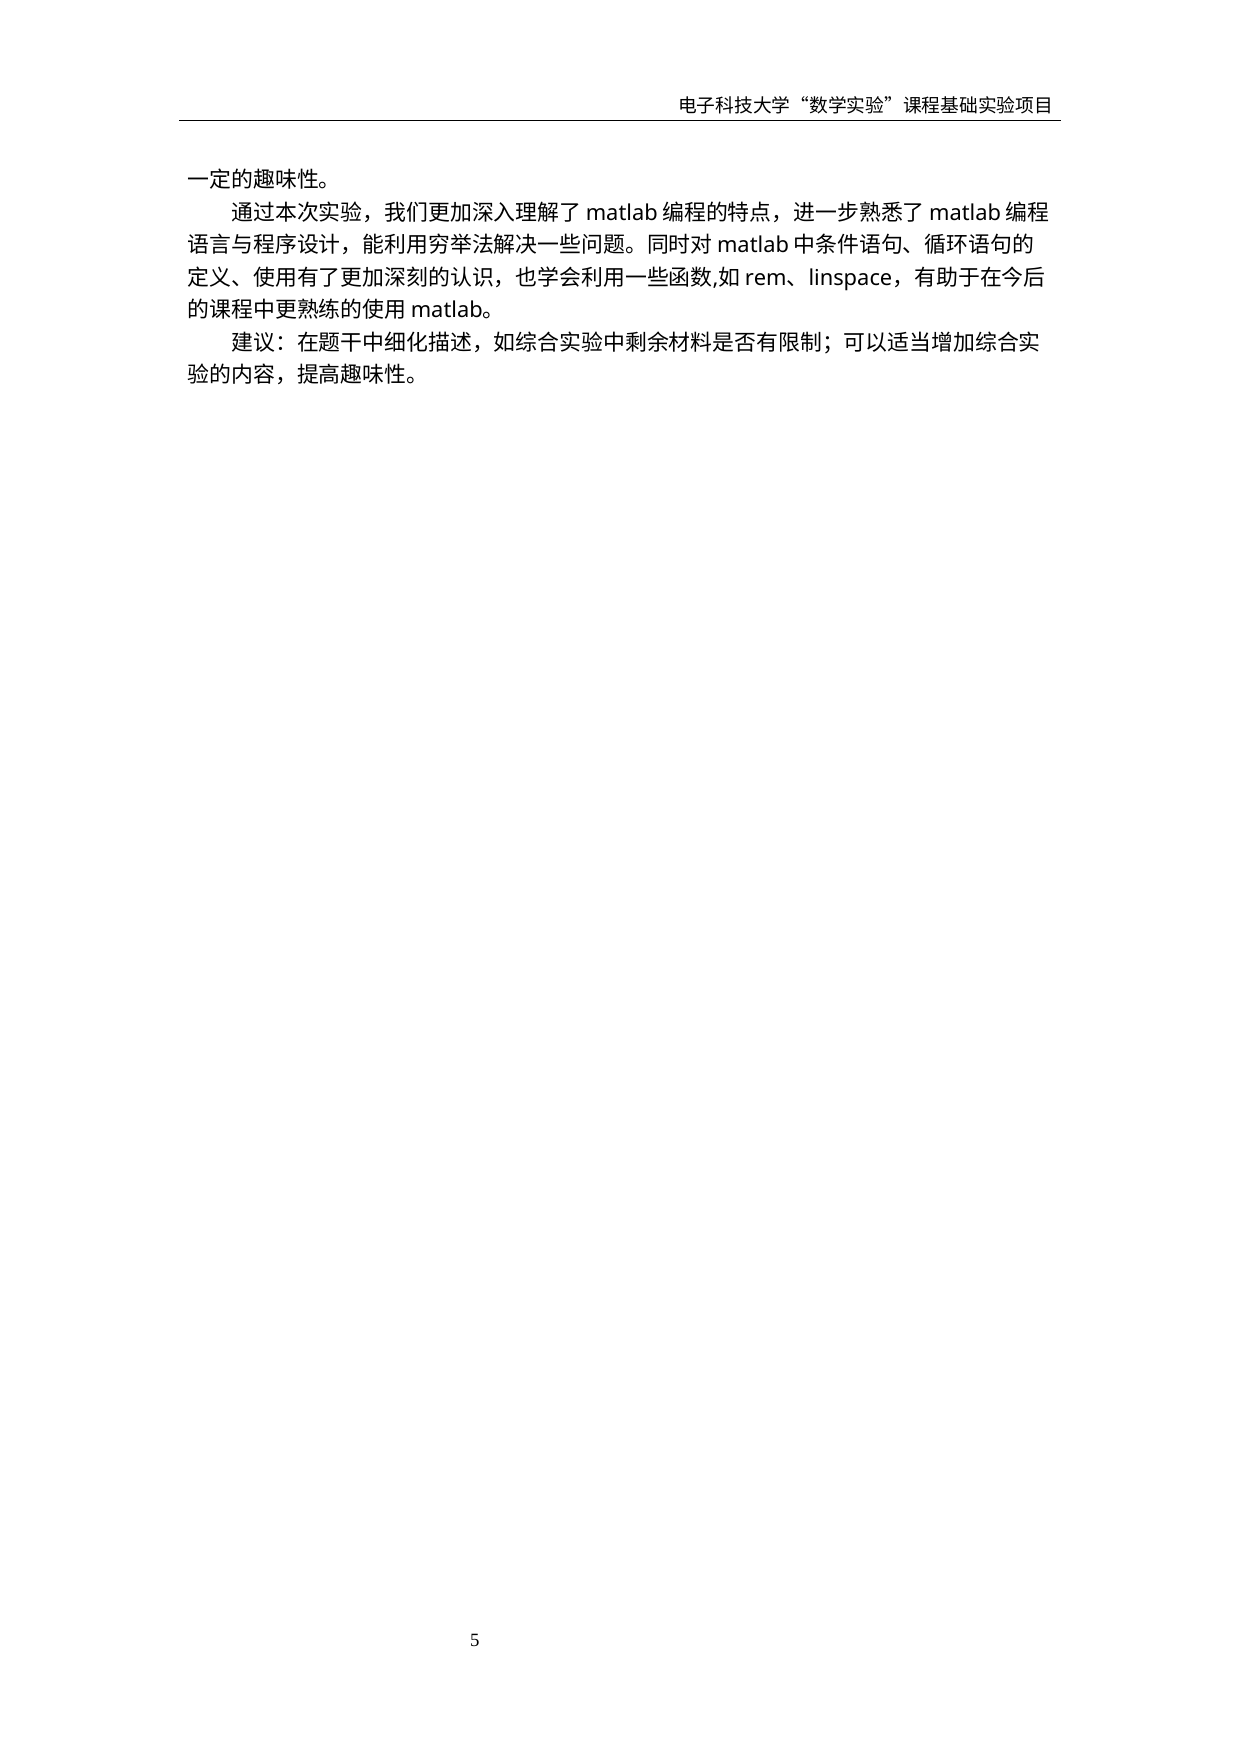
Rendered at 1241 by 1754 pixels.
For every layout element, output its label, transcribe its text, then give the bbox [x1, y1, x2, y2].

text 通过本次实验，我们更加深入理解了matlab编程的特点，进一步熟悉了matlab编程语言与程序设计，能利用穷举法解决一些问题。同时对matlab中条件语句、循环语句的定义、使用有了更加深刻的认识，也学会利用一些函数,如rem、linspace，有助于在今后的课程中更熟练的使用matlab。 [187, 194, 1053, 324]
text 建议：在题干中细化描述，如综合实验中剩余材料是否有限制；可以适当增加综合实验的内容，提高趣味性。 [187, 324, 1053, 389]
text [187, 162, 1053, 194]
